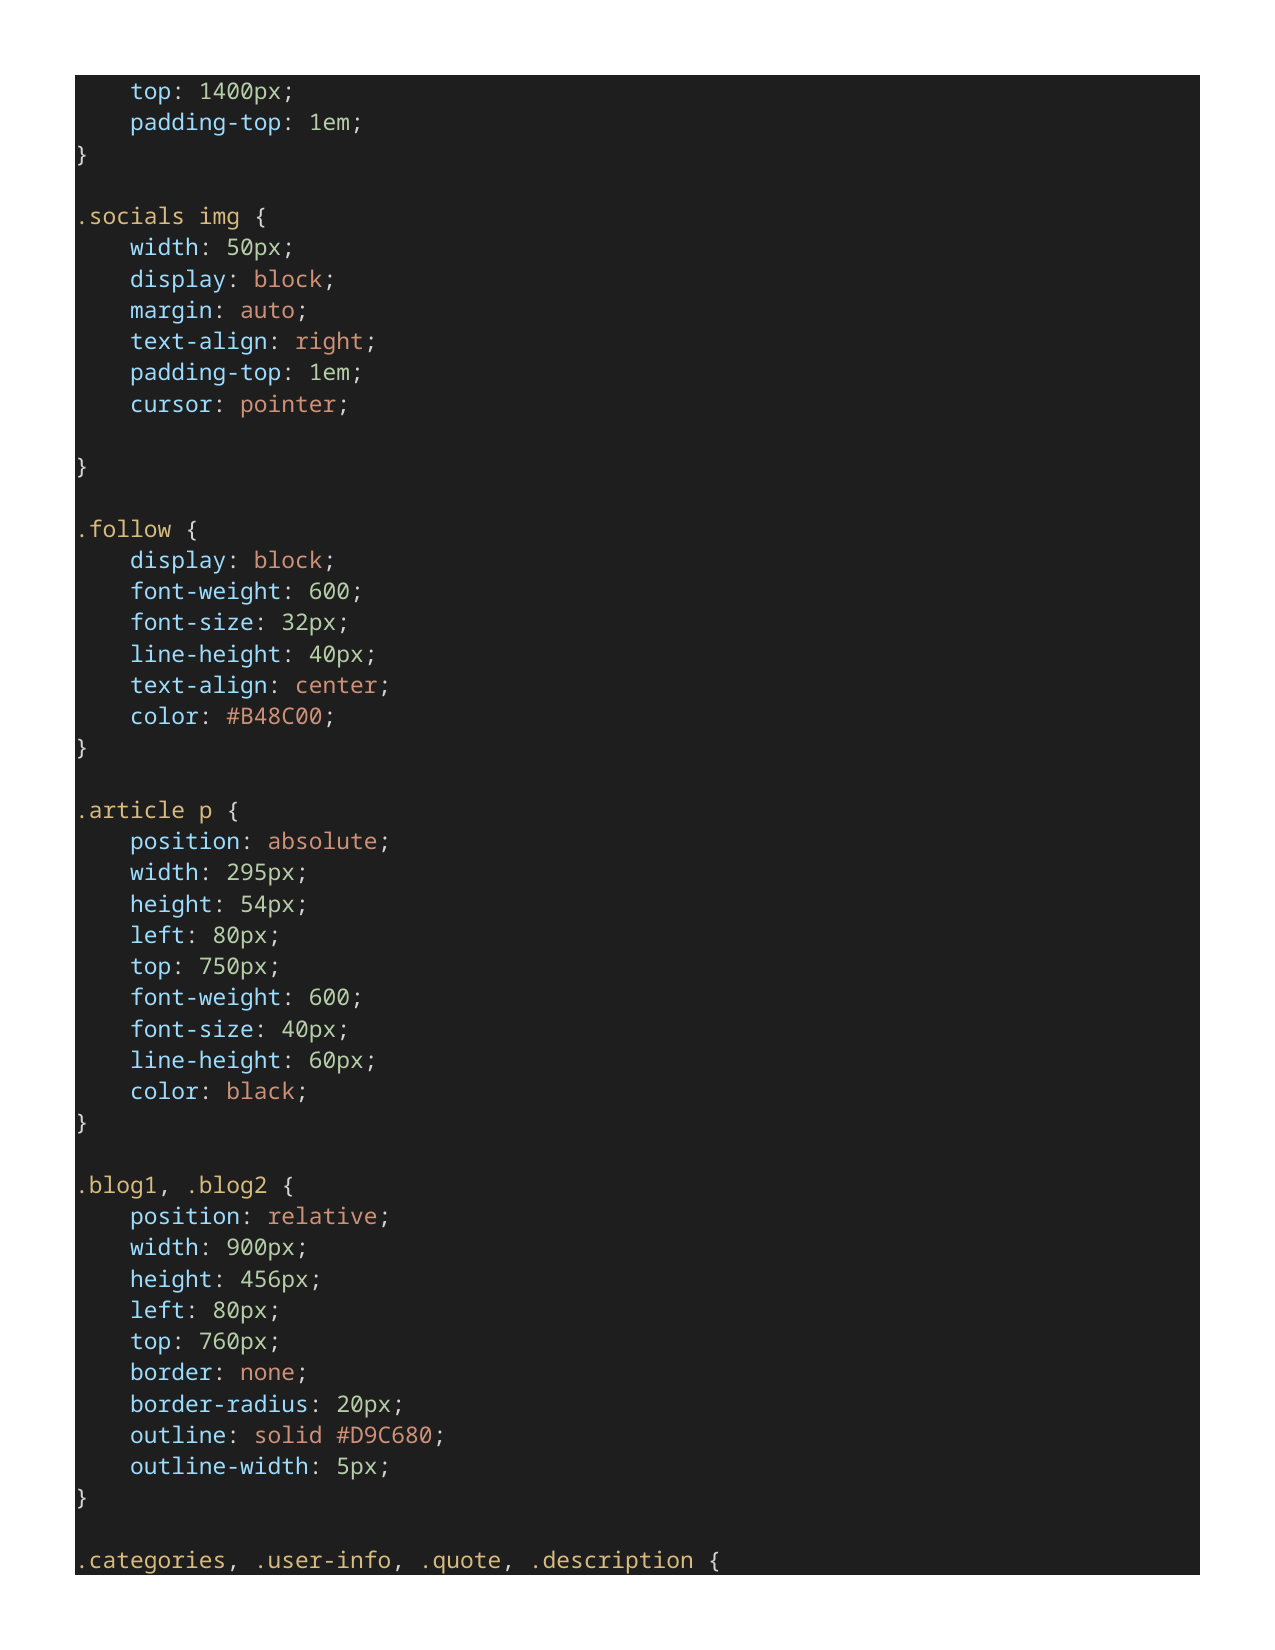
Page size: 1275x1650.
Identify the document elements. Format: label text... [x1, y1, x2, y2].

text line-height: 40px; [75, 637, 1200, 669]
text height: 54px; [75, 887, 1200, 919]
text outline-width: 5px; [75, 1450, 1200, 1481]
text .socials img { [75, 200, 1200, 231]
text .categories, .user-info, .quote, .description { [75, 1544, 1200, 1575]
text } [75, 137, 1200, 169]
text margin: auto; [75, 294, 1200, 325]
text } [75, 731, 1200, 762]
text } [75, 1481, 1200, 1512]
text font-weight: 600; [75, 575, 1200, 606]
text color: black; [75, 1075, 1200, 1106]
text outline: solid #D9C680; [75, 1419, 1200, 1450]
text border-radius: 20px; [75, 1387, 1200, 1419]
text top: 760px; [75, 1325, 1200, 1356]
text font-size: 40px; [75, 1012, 1200, 1044]
text width: 295px; [75, 856, 1200, 887]
text position: relative; [75, 1200, 1200, 1231]
text cursor: pointer; [75, 387, 1200, 419]
text width: 50px; [75, 231, 1200, 262]
text left: 80px; [75, 1294, 1200, 1325]
text text-align: center; [75, 669, 1200, 700]
text .blog1, .blog2 { [75, 1169, 1200, 1200]
text display: block; [75, 544, 1200, 575]
text } [75, 1106, 1200, 1137]
text padding-top: 1em; [75, 356, 1200, 387]
text } [75, 450, 1200, 481]
text height: 456px; [75, 1262, 1200, 1294]
text color: #B48C00; [75, 700, 1200, 731]
text top: 1400px; [75, 75, 1200, 106]
text top: 750px; [75, 950, 1200, 981]
text line-height: 60px; [75, 1044, 1200, 1075]
text font-size: 32px; [75, 606, 1200, 637]
text width: 900px; [75, 1231, 1200, 1262]
text .follow { [75, 512, 1200, 544]
text .article p { [75, 794, 1200, 825]
text text-align: right; [75, 325, 1200, 356]
text position: absolute; [75, 825, 1200, 856]
text left: 80px; [75, 919, 1200, 950]
text display: block; [75, 262, 1200, 294]
text font-weight: 600; [75, 981, 1200, 1012]
text border: none; [75, 1356, 1200, 1387]
text padding-top: 1em; [75, 106, 1200, 137]
